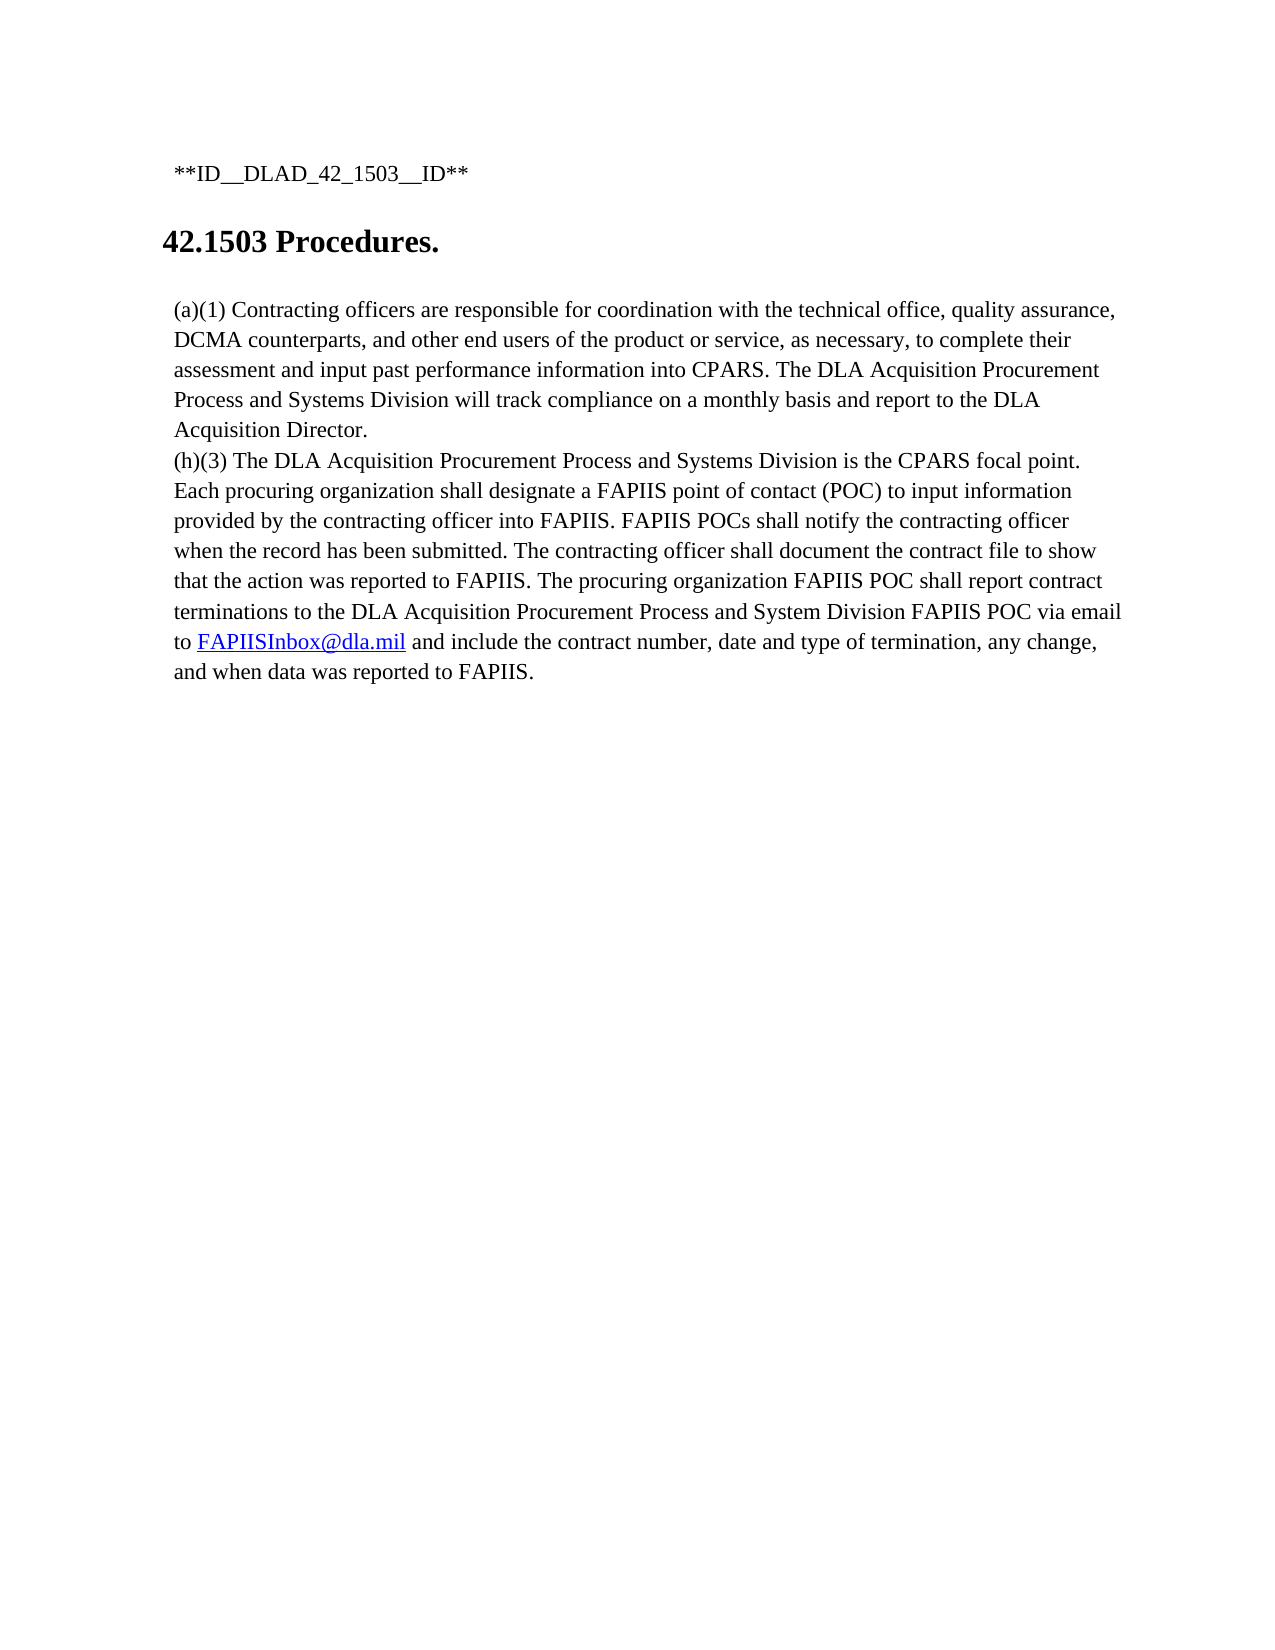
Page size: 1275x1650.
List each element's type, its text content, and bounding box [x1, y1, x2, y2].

subtitle 42.1503 Procedures. [162, 222, 1125, 259]
text (a)(1) Contracting officers are responsible for coordination with the technical office, quality assurance, DCMA counterparts, and other end users of the product or service, as necessary, to complete their assessment and input past performance information into CPARS. The DLA Acquisition Procurement Process and Systems Division will track compliance on a monthly basis and report to the DLA Acquisition Director. [163, 285, 1135, 436]
text **ID__DLAD_42_1503__ID** [163, 150, 1135, 197]
text (h)(3) The DLA Acquisition Procurement Process and Systems Division is the CPARS focal point. Each procuring organization shall designate a FAPIIS point of contact (POC) to input information provided by the contracting officer into FAPIIS. FAPIIS POCs shall notify the contracting officer when the record has been submitted. The contracting officer shall document the contract file to show that the action was reported to FAPIIS. The procuring organization FAPIIS POC shall report contract terminations to the DLA Acquisition Procurement Process and System Division FAPIIS POC via email to FAPIISInbox@dla.mil and include the contract number, date and type of termination, any change, and when data was reported to FAPIIS. [163, 436, 1135, 695]
